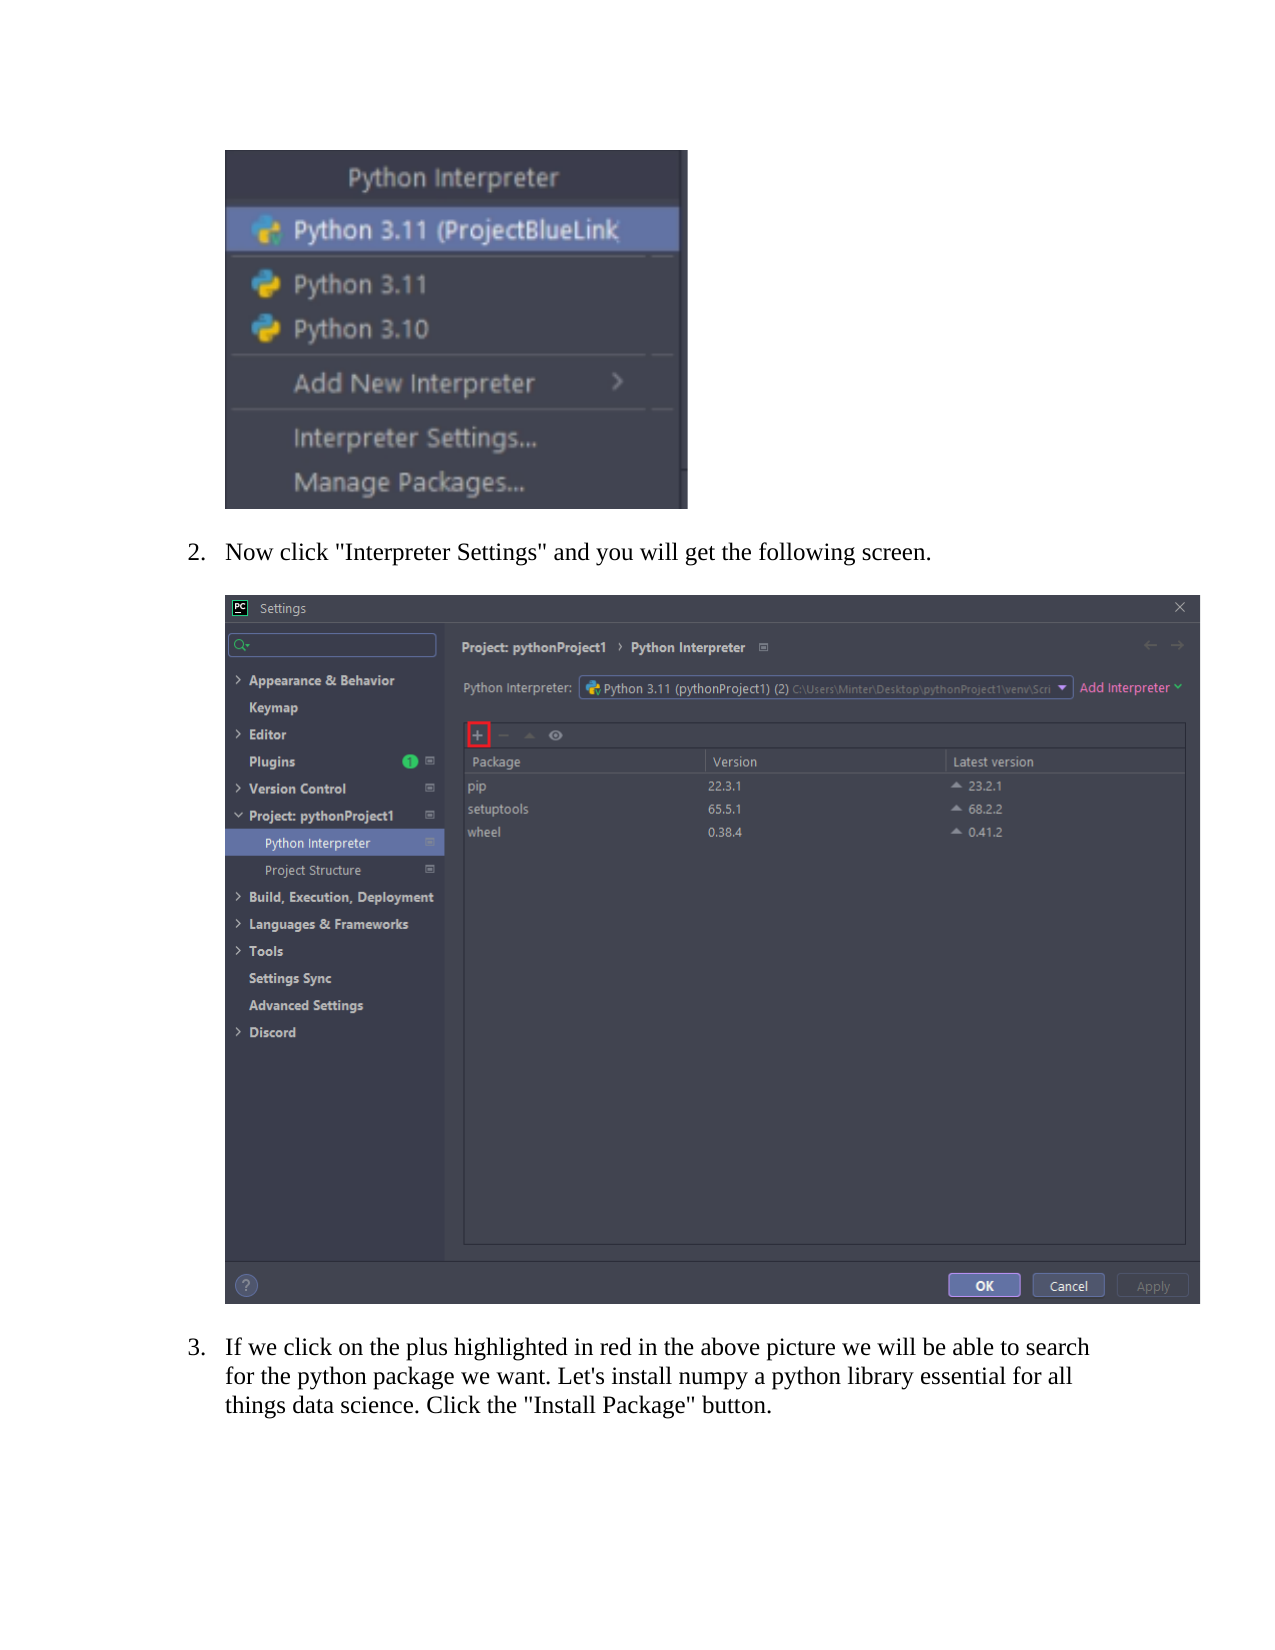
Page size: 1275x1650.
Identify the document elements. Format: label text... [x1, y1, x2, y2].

picture [225, 150, 688, 509]
list If we click on the plus highlighted in red in the above picture we will be able to search for the python package we want. Let's install numpy a python library essential for all things data science. Click the "Install Package" button. [187, 1332, 1125, 1418]
list Now click "Interpreter Settings" and you will get the following screen. [187, 537, 1125, 566]
picture [225, 595, 1200, 1304]
